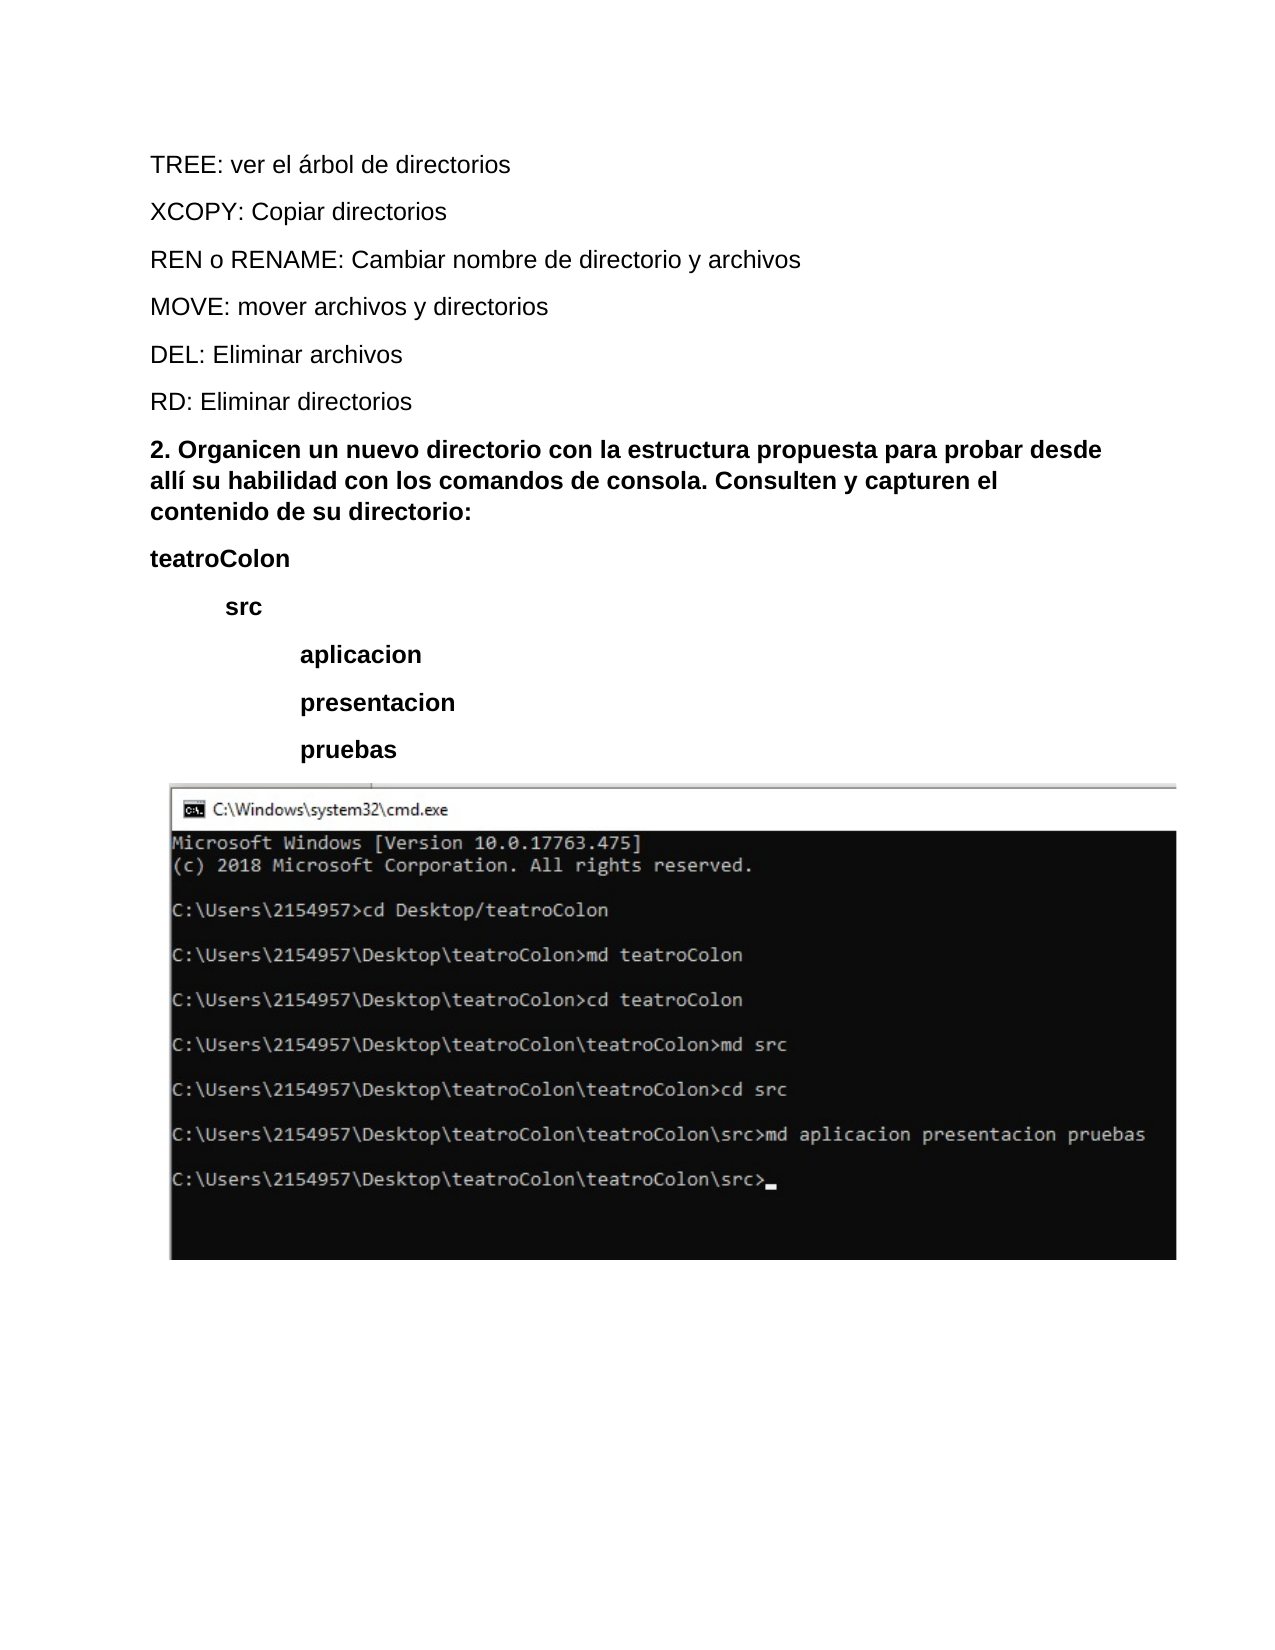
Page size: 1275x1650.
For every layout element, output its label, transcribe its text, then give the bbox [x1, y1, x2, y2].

text 2. Organicen un nuevo directorio con la estructura propuesta para probar desde allí su habilidad con los comandos de consola. Consulten y capturen el contenido de su directorio: [150, 435, 1125, 526]
text REN o RENAME: Cambiar nombre de directorio y archivos [150, 245, 1125, 273]
text teatroColon [150, 544, 1125, 573]
text XCOPY: Copiar directorios [150, 197, 1125, 226]
text presentacion [225, 688, 1125, 716]
text RD: Eliminar directorios [150, 387, 1125, 416]
text aplicacion [225, 640, 1125, 669]
text DEL: Eliminar archivos [150, 339, 1125, 368]
text TREE: ver el árbol de directorios [150, 150, 1125, 179]
text pruebas [225, 735, 1125, 764]
text src [150, 592, 1125, 621]
text MOVE: mover archivos y directorios [150, 292, 1125, 321]
